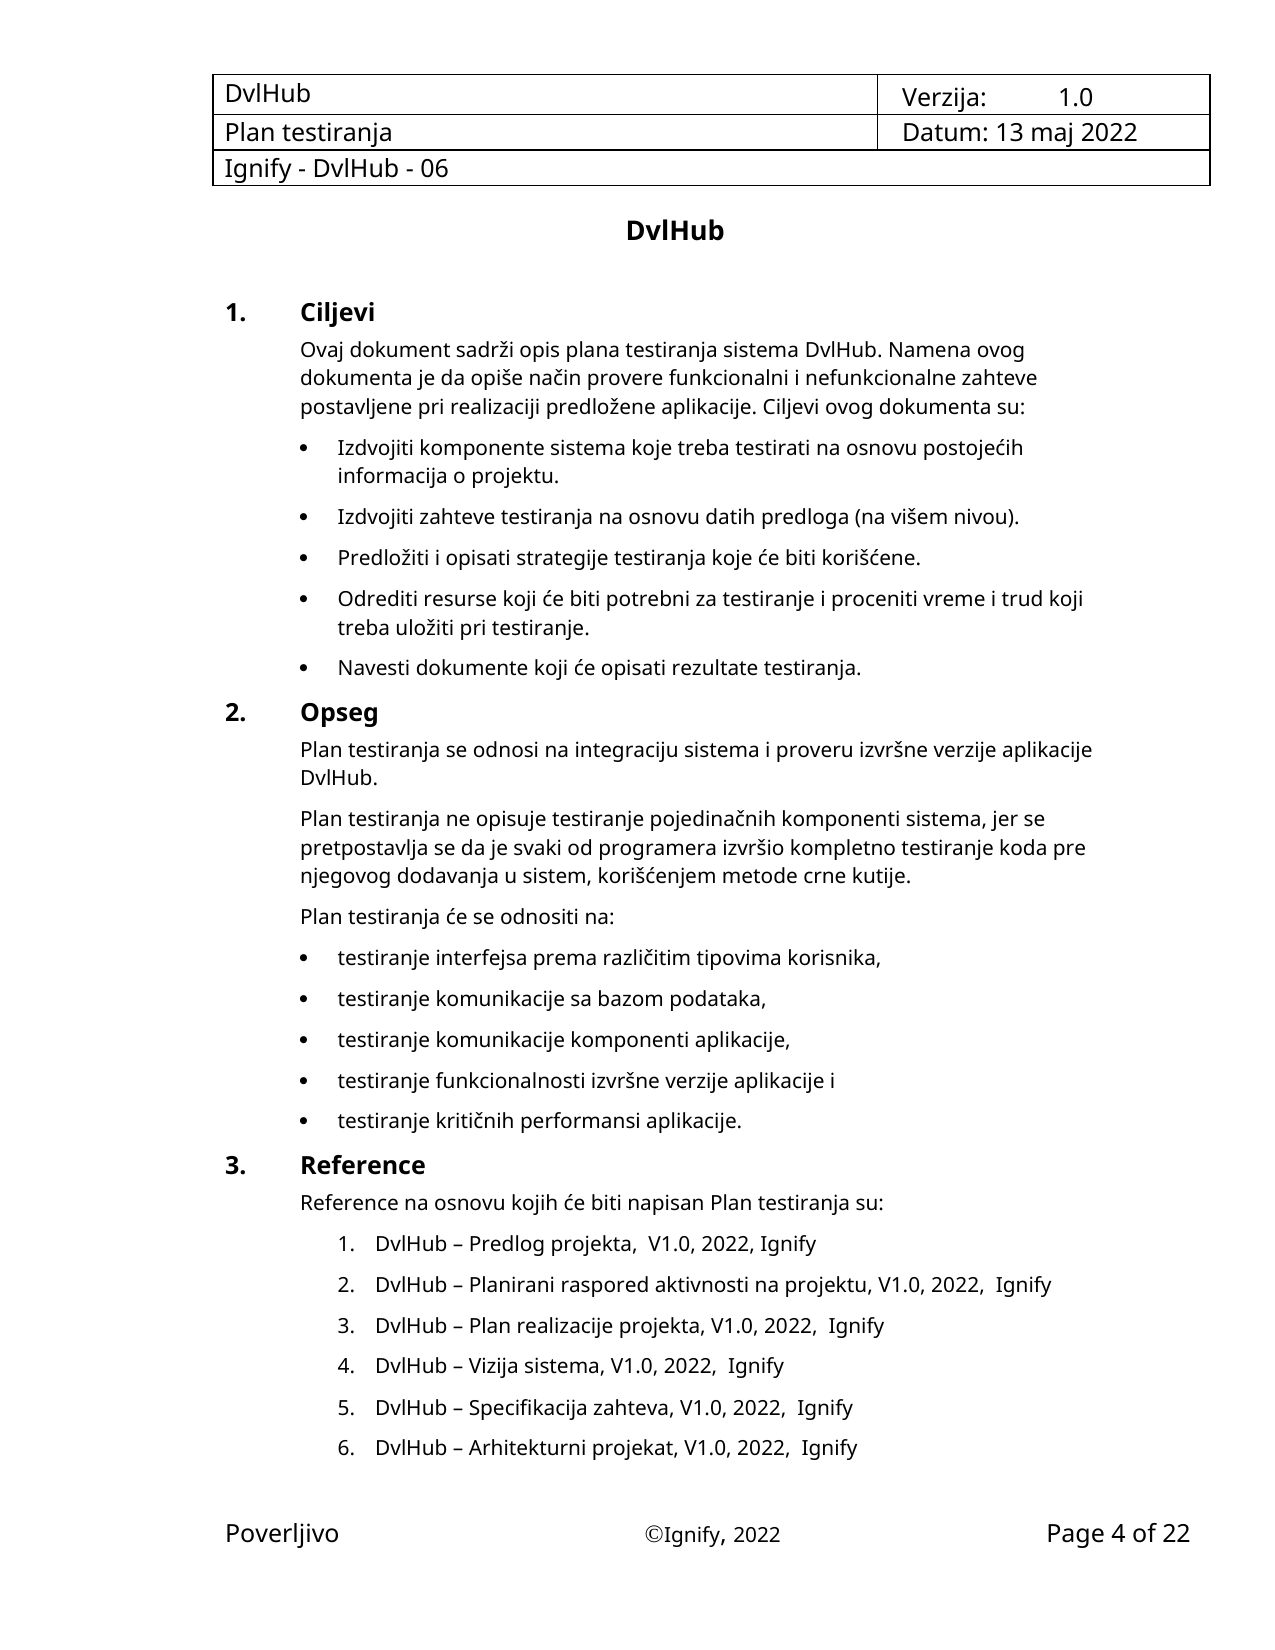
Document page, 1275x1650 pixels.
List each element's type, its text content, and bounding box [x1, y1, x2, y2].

list testiranje kritičnih performansi aplikacije. [300, 1107, 1125, 1135]
list DvlHub – Specifikacija zahteva, V1.0, 2022, Ignify [337, 1393, 1125, 1421]
subtitle Ciljevi [225, 295, 1125, 329]
list DvlHub – Planirani raspored aktivnosti na projektu, V1.0, 2022, Ignify [337, 1270, 1125, 1298]
list DvlHub – Vizija sistema, V1.0, 2022, Ignify [337, 1352, 1125, 1380]
list Izdvojiti zahteve testiranja na osnovu datih predloga (na višem nivou). [300, 502, 1125, 531]
list DvlHub – Plan realizacije projekta, V1.0, 2022, Ignify [337, 1311, 1125, 1339]
list testiranje komunikacije sa bazom podataka, [300, 984, 1125, 1012]
list testiranje funkcionalnosti izvršne verzije aplikacije i [300, 1066, 1125, 1094]
list Predložiti i opisati strategije testiranja koje će biti korišćene. [300, 543, 1125, 572]
list Odrediti resurse koji će biti potrebni za testiranje i proceniti vreme i trud koji treba uložiti pri testiranje. [300, 584, 1125, 641]
list testiranje komunikacije komponenti aplikacije, [300, 1025, 1125, 1053]
text Ovaj dokument sadrži opis plana testiranja sistema DvlHub. Namena ovog dokumenta je da opiše način provere funkcionalni i nefunkcionalne zahteve postavljene pri realizaciji predložene aplikacije. Ciljevi ovog dokumenta su: [300, 335, 1125, 420]
text Reference na osnovu kojih će biti napisan Plan testiranja su: [300, 1188, 1125, 1216]
list DvlHub – Predlog projekta, V1.0, 2022, Ignify [337, 1229, 1125, 1257]
list testiranje interfejsa prema različitim tipovima korisnika, [300, 943, 1125, 971]
subtitle Opseg [225, 694, 1125, 728]
text Plan testiranja se odnosi na integraciju sistema i proveru izvršne verzije aplikacije DvlHub. [300, 735, 1125, 792]
text Plan testiranja ne opisuje testiranje pojedinačnih komponenti sistema, jer se pretpostavlja se da je svaki od programera izvršio kompletno testiranje koda pre njegovog dodavanja u sistem, korišćenjem metode crne kutije. [300, 804, 1125, 889]
text Plan testiranja će se odnositi na: [300, 902, 1125, 930]
text DvlHub [225, 211, 1125, 248]
subtitle Reference [225, 1148, 1125, 1182]
list DvlHub – Arhitekturni projekat, V1.0, 2022, Ignify [337, 1433, 1125, 1462]
list Izdvojiti komponente sistema koje treba testirati na osnovu postojećih informacija o projektu. [300, 433, 1125, 490]
list Navesti dokumente koji će opisati rezultate testiranja. [300, 653, 1125, 682]
